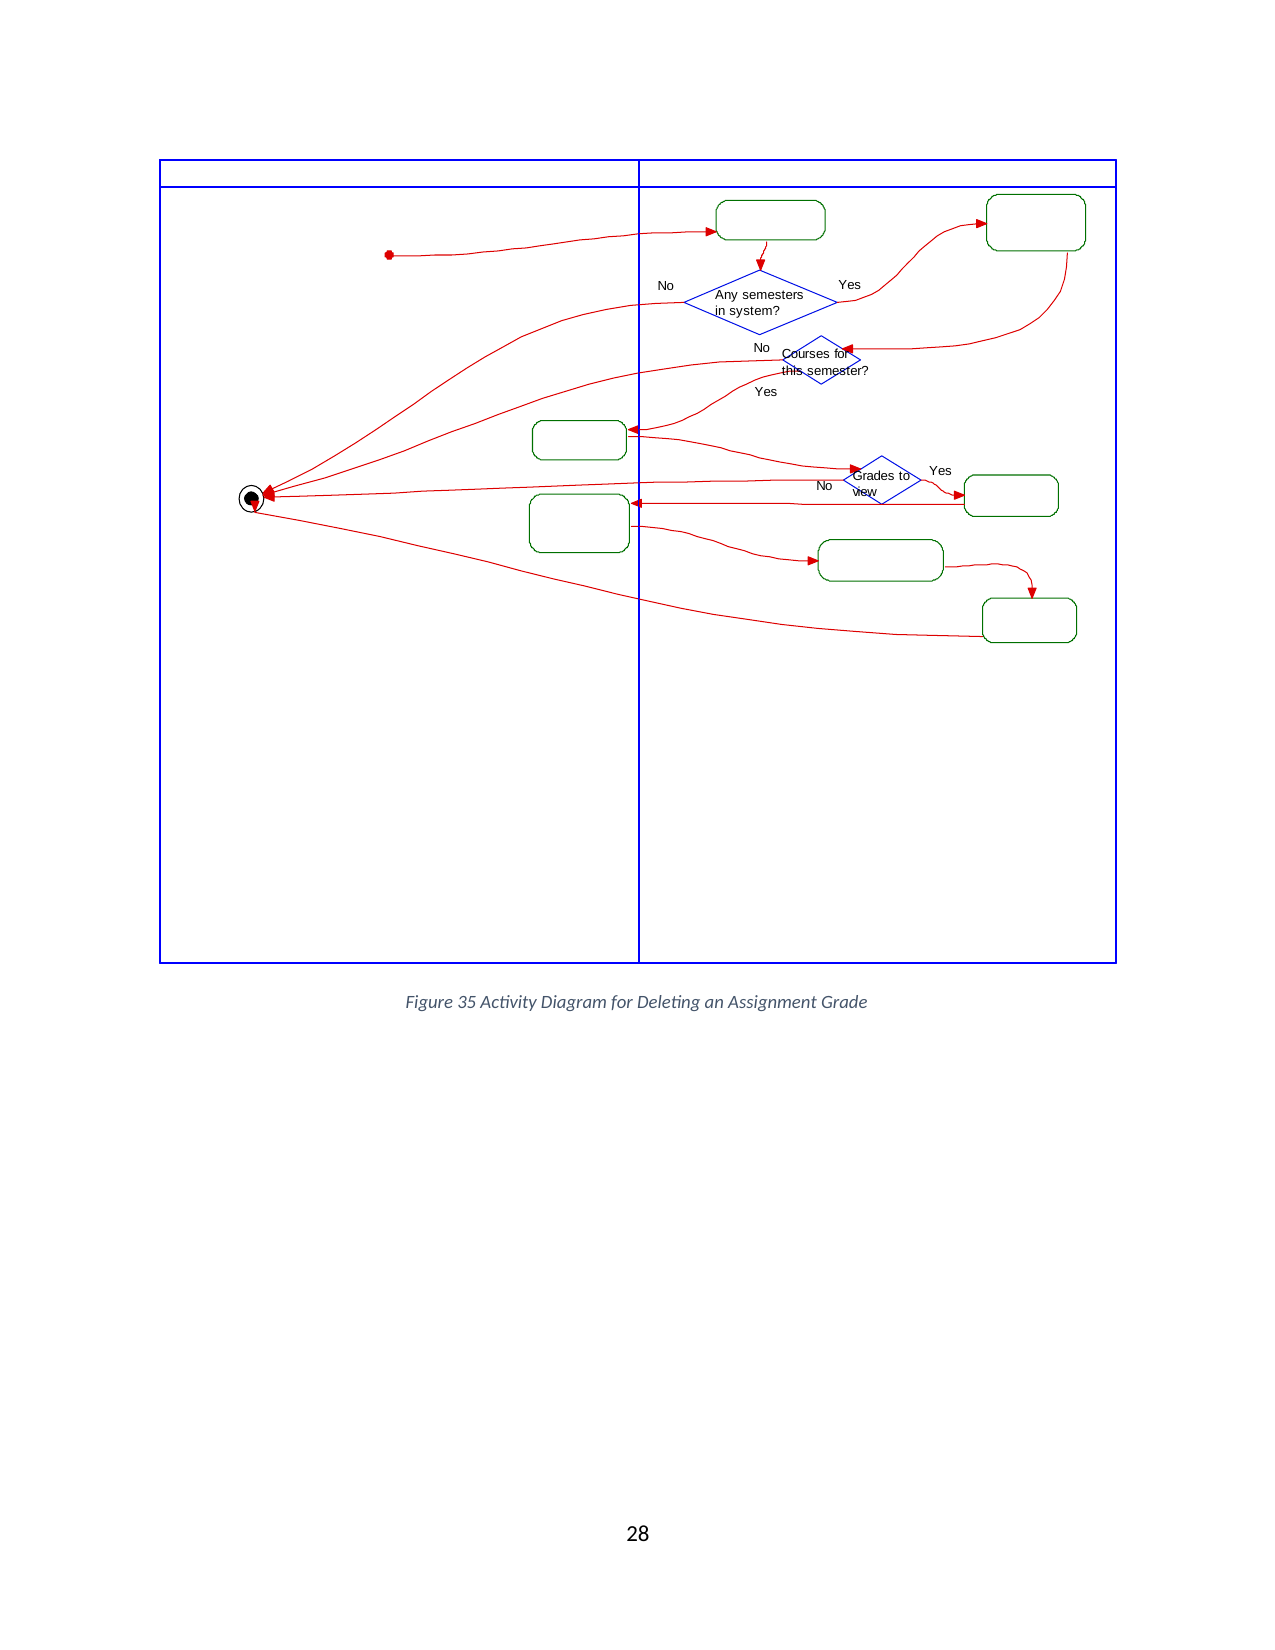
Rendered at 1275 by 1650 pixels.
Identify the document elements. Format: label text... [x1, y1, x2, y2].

text Figure 35 Activity Diagram for Deleting an Assignment Grade [150, 991, 1125, 1013]
